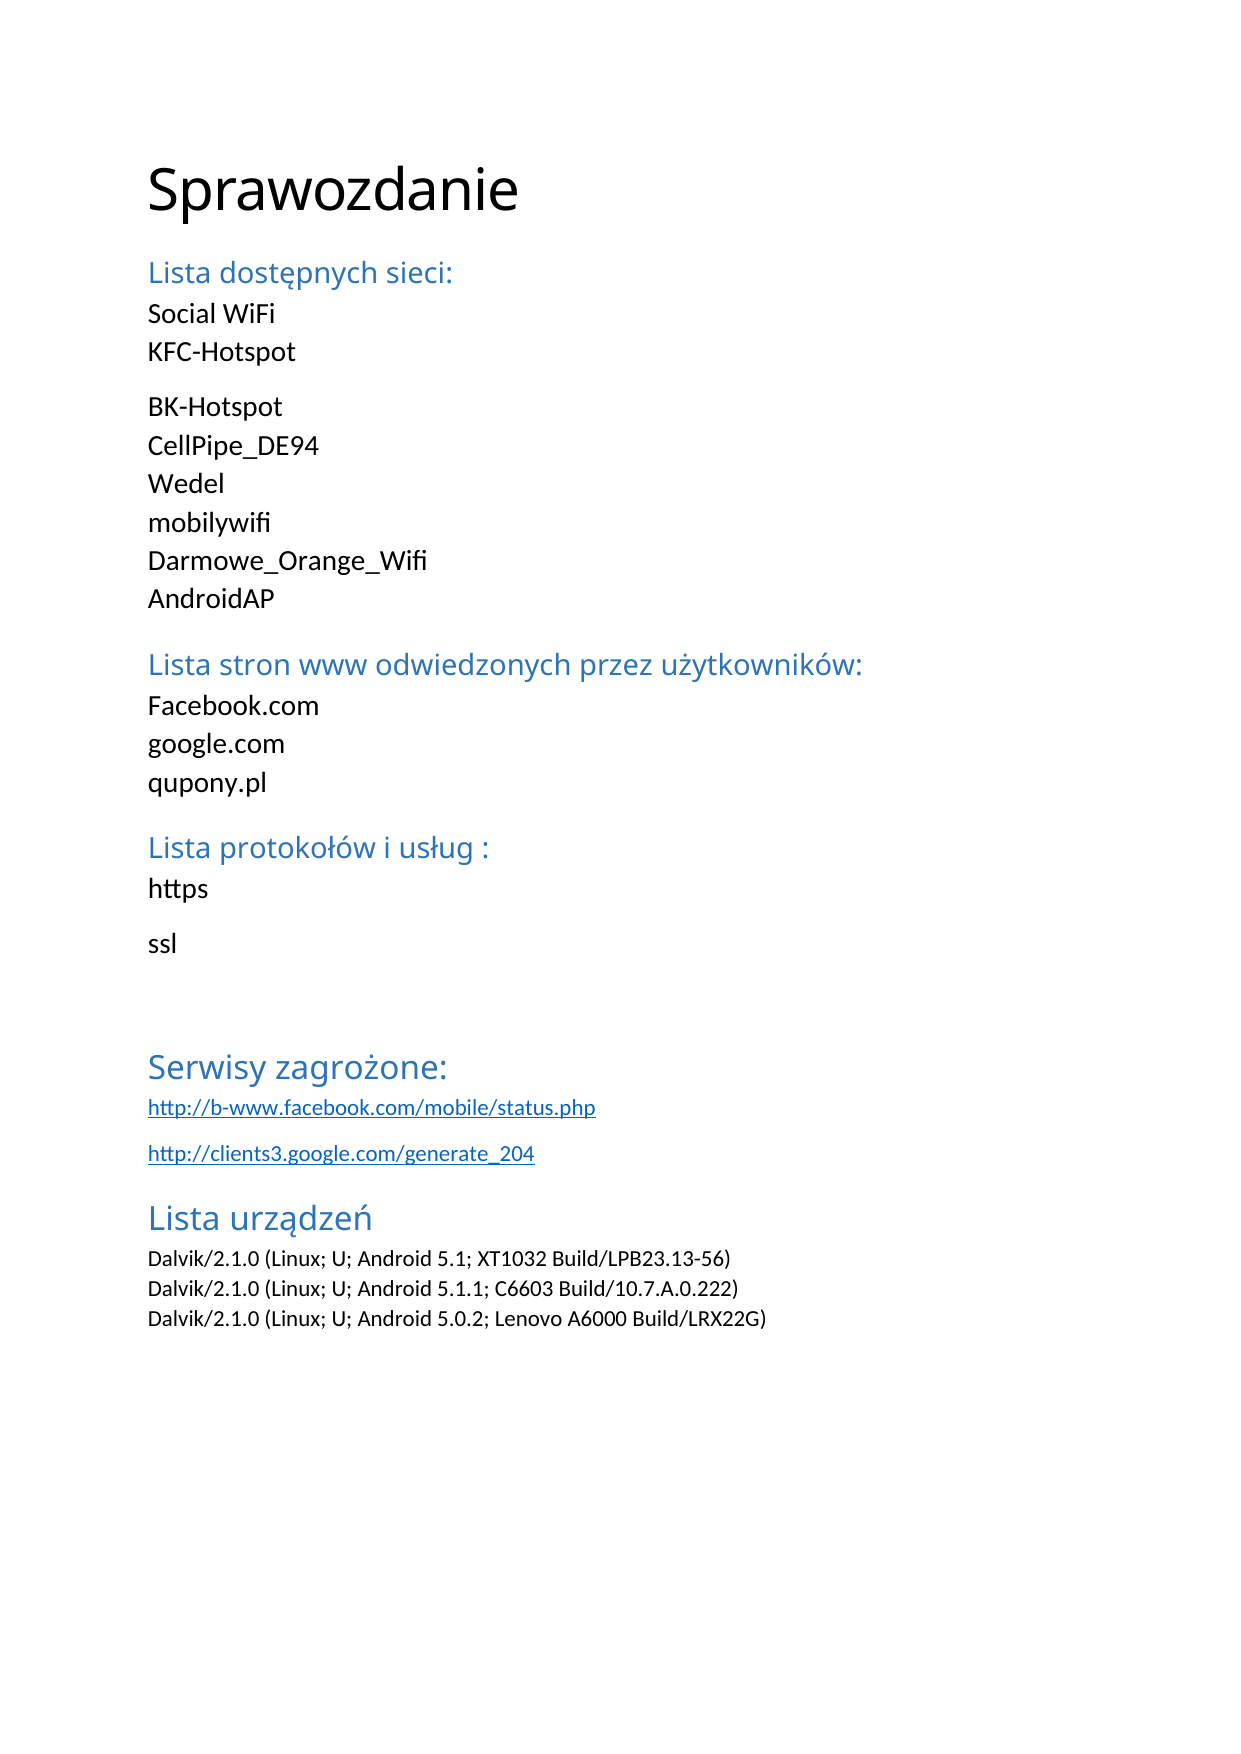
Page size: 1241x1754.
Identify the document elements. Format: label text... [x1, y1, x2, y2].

subtitle Lista protokołów i usług : [148, 827, 1093, 867]
subtitle Lista dostępnych sieci: [148, 252, 1093, 292]
text Social WiFi KFC-Hotspot [148, 295, 1093, 369]
subtitle Serwisy zagrożone: [148, 1044, 1093, 1089]
text ssl [148, 925, 1093, 961]
text https [148, 870, 1093, 906]
text BK-Hotspot CellPipe_DE94 Wedel mobilywifi Darmowe_Orange_Wifi AndroidAP [148, 388, 1093, 616]
subtitle Lista stron www odwiedzonych przez użytkowników: [148, 644, 1093, 684]
text Facebook.com google.com qupony.pl [148, 687, 1093, 799]
title Sprawozdanie [148, 148, 1093, 227]
text http://b-www.facebook.com/mobile/status.php [148, 1093, 1093, 1121]
text Dalvik/2.1.0 (Linux; U; Android 5.1; XT1032 Build/LPB23.13-56) Dalvik/2.1.0 (Linux; U; Android 5.1.1; C6603 Build/10.7.A.0.222) Dalvik/2.1.0 (Linux; U; Android 5.0.2; Lenovo A6000 Build/LRX22G) [148, 1244, 1093, 1332]
text http://clients3.google.com/generate_204 [148, 1139, 1093, 1167]
subtitle Lista urządzeń [148, 1195, 1093, 1240]
